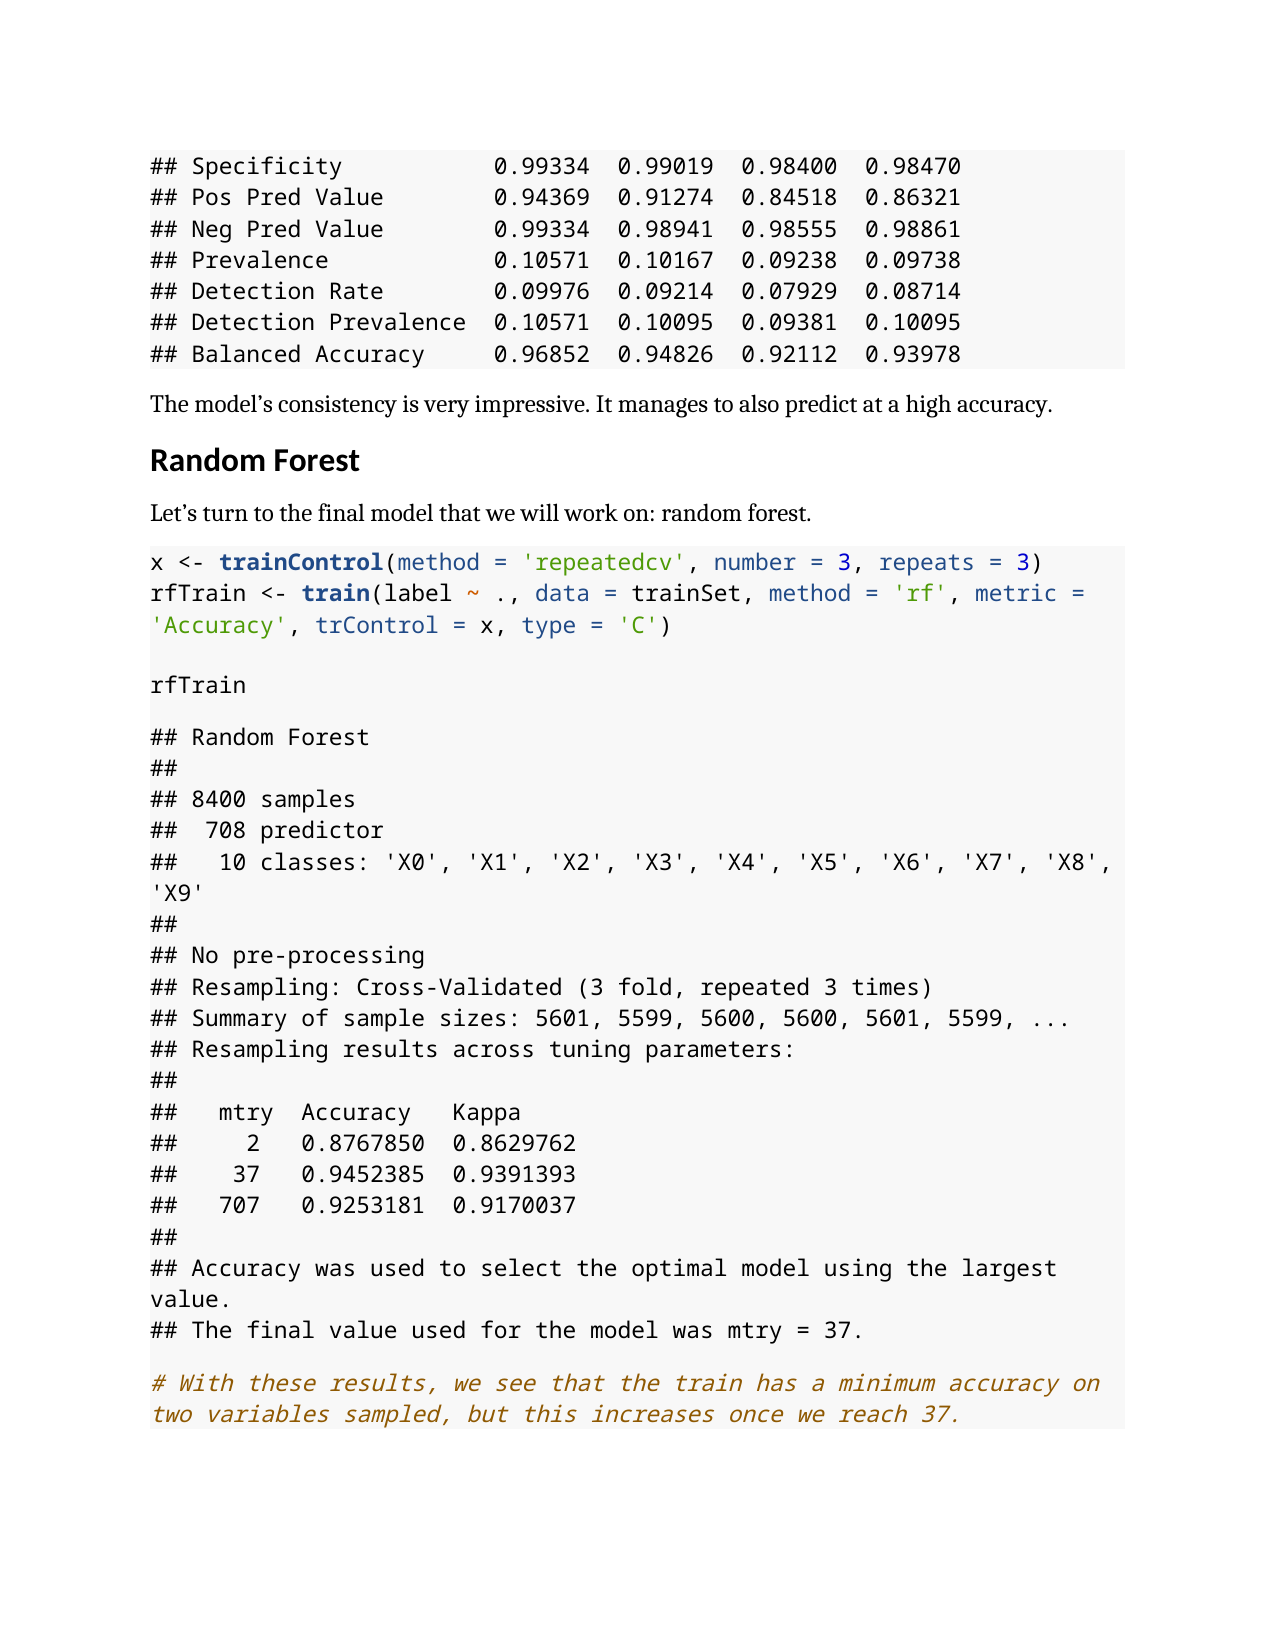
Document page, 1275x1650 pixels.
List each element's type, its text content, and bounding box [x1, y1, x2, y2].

subtitle Random Forest [150, 439, 1125, 480]
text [150, 150, 1125, 369]
text Let’s turn to the final model that we will work on: random forest. [150, 499, 1125, 527]
text The model’s consistency is very impressive. It manages to also predict at a high accuracy. [150, 389, 1125, 418]
text ## Random Forest ## ## 8400 samples ## 708 predictor ## 10 classes: 'X0', 'X1', 'X2', 'X3', 'X4', 'X5', 'X6', 'X7', 'X8', 'X9' ## ## No pre-processing ## Resampling: Cross-Validated (3 fold, repeated 3 times) ## Summary of sample sizes: 5601, 5599, 5600, 5600, 5601, 5599, ... ## Resampling results across tuning parameters: ## ## mtry Accuracy Kappa ## 2 0.8767850 0.8629762 ## 37 0.9452385 0.9391393 ## 707 0.9253181 0.9170037 ## ## Accuracy was used to select the optimal model using the largest value. ## The final value used for the model was mtry = 37. [150, 721, 1125, 1346]
text # With these results, we see that the train has a minimum accuracy on two variables sampled, but this increases once we reach 37. [961, 1367, 1125, 1429]
text x <- trainControl(method = 'repeatedcv', number = 3, repeats = 3) rfTrain <- train(label ~ ., data = trainSet, method = 'rf', metric = 'Accuracy', trControl = x, type = 'C') rfTrain [150, 546, 1125, 700]
